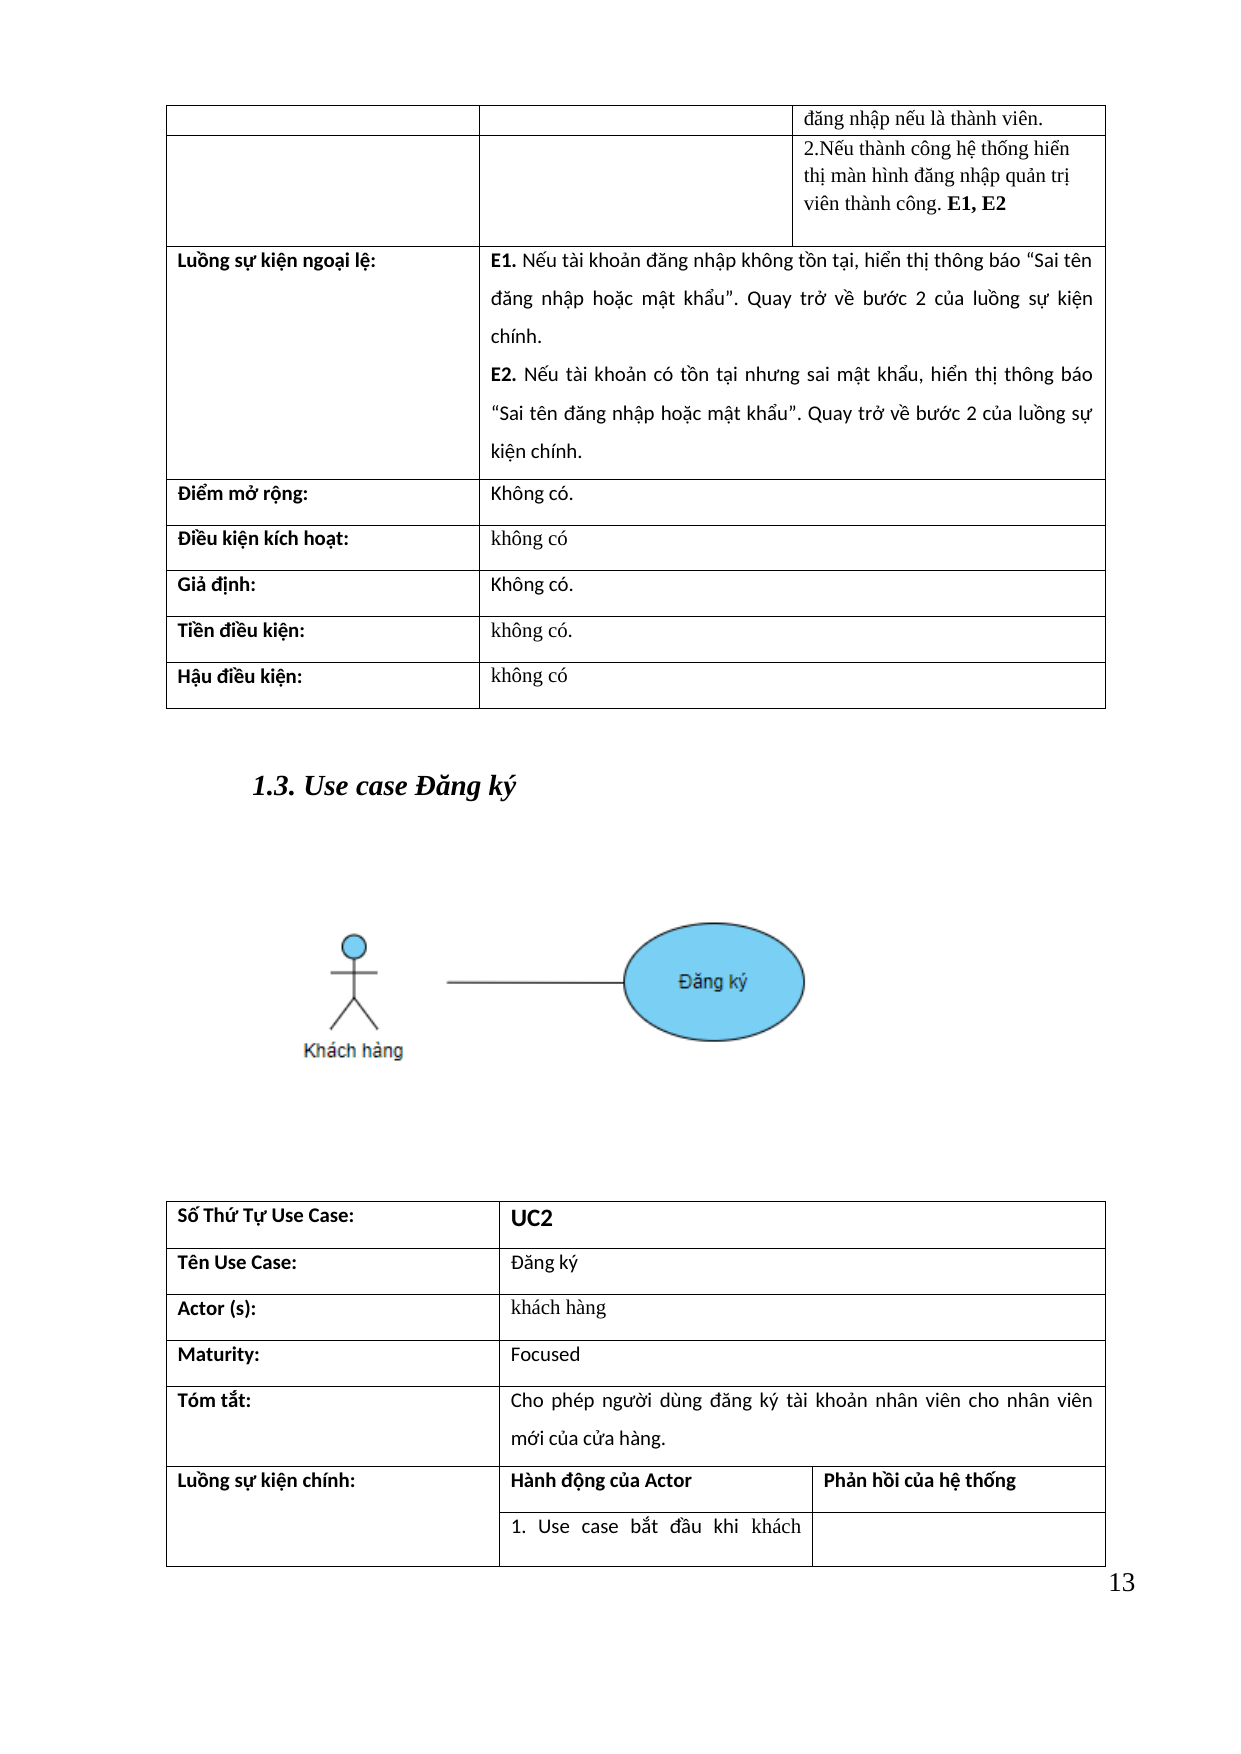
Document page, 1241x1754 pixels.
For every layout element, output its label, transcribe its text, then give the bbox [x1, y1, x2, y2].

table_cell [167, 136, 479, 246]
subtitle 1.3. Use case Đăng ký [177, 768, 1135, 801]
table_cell Luồng sự kiện ngoại lệ: [167, 247, 479, 479]
table_cell Điều kiện kích hoạt: [167, 526, 479, 570]
table_cell Không có. [480, 571, 1105, 616]
table_header UC2 [500, 1202, 1105, 1248]
table_cell 2.Nếu thành công hệ thống hiển thị màn hình đăng nhập quản trị viên thành công. E1, E2 [793, 136, 1105, 246]
table_cell Không có. [480, 480, 1105, 524]
table_cell [813, 1513, 1105, 1566]
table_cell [500, 1513, 812, 1566]
table_cell Luồng sự kiện chính: [167, 1467, 499, 1566]
table_cell Phản hồi của hệ thống [813, 1467, 1105, 1512]
table_cell Focused [500, 1341, 1105, 1386]
table_cell không có [480, 526, 1105, 570]
table_cell Hậu điều kiện: [167, 663, 479, 708]
table_cell không có. [480, 617, 1105, 662]
table_cell Actor (s): [167, 1295, 499, 1340]
table_cell khách hàng [500, 1295, 1105, 1340]
table_cell Maturity: [167, 1341, 499, 1386]
table_cell [480, 106, 792, 135]
table_cell Giả định: [167, 571, 479, 616]
table_cell Cho phép người dùng đăng ký tài khoản nhân viên cho nhân viên mới của cửa hàng. [500, 1387, 1105, 1466]
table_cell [793, 106, 1105, 135]
picture [177, 868, 874, 1136]
table_cell [480, 136, 792, 246]
table_cell [167, 106, 479, 135]
table_cell Hành động của Actor [500, 1467, 812, 1512]
table_cell Tóm tắt: [167, 1387, 499, 1466]
table_cell không có [480, 663, 1105, 708]
table_cell E1. Nếu tài khoản đăng nhập không tồn tại, hiển thị thông báo “Sai tên đăng nhập hoặc mật khẩu”. Quay trở về bước 2 của luồng sự kiện chính. E2. Nếu tài khoản có tồn tại nhưng sai mật khẩu, hiển thị thông báo “Sai tên đăng nhập hoặc mật khẩu”. Quay trở về bước 2 của luồng sự kiện chính. [480, 247, 1105, 479]
table_cell Tiền điều kiện: [167, 617, 479, 662]
table_cell Đăng ký [500, 1249, 1105, 1294]
table_cell Tên Use Case: [167, 1249, 499, 1294]
table_header Số Thứ Tự Use Case: [167, 1202, 499, 1248]
table_cell Điểm mở rộng: [167, 480, 479, 524]
